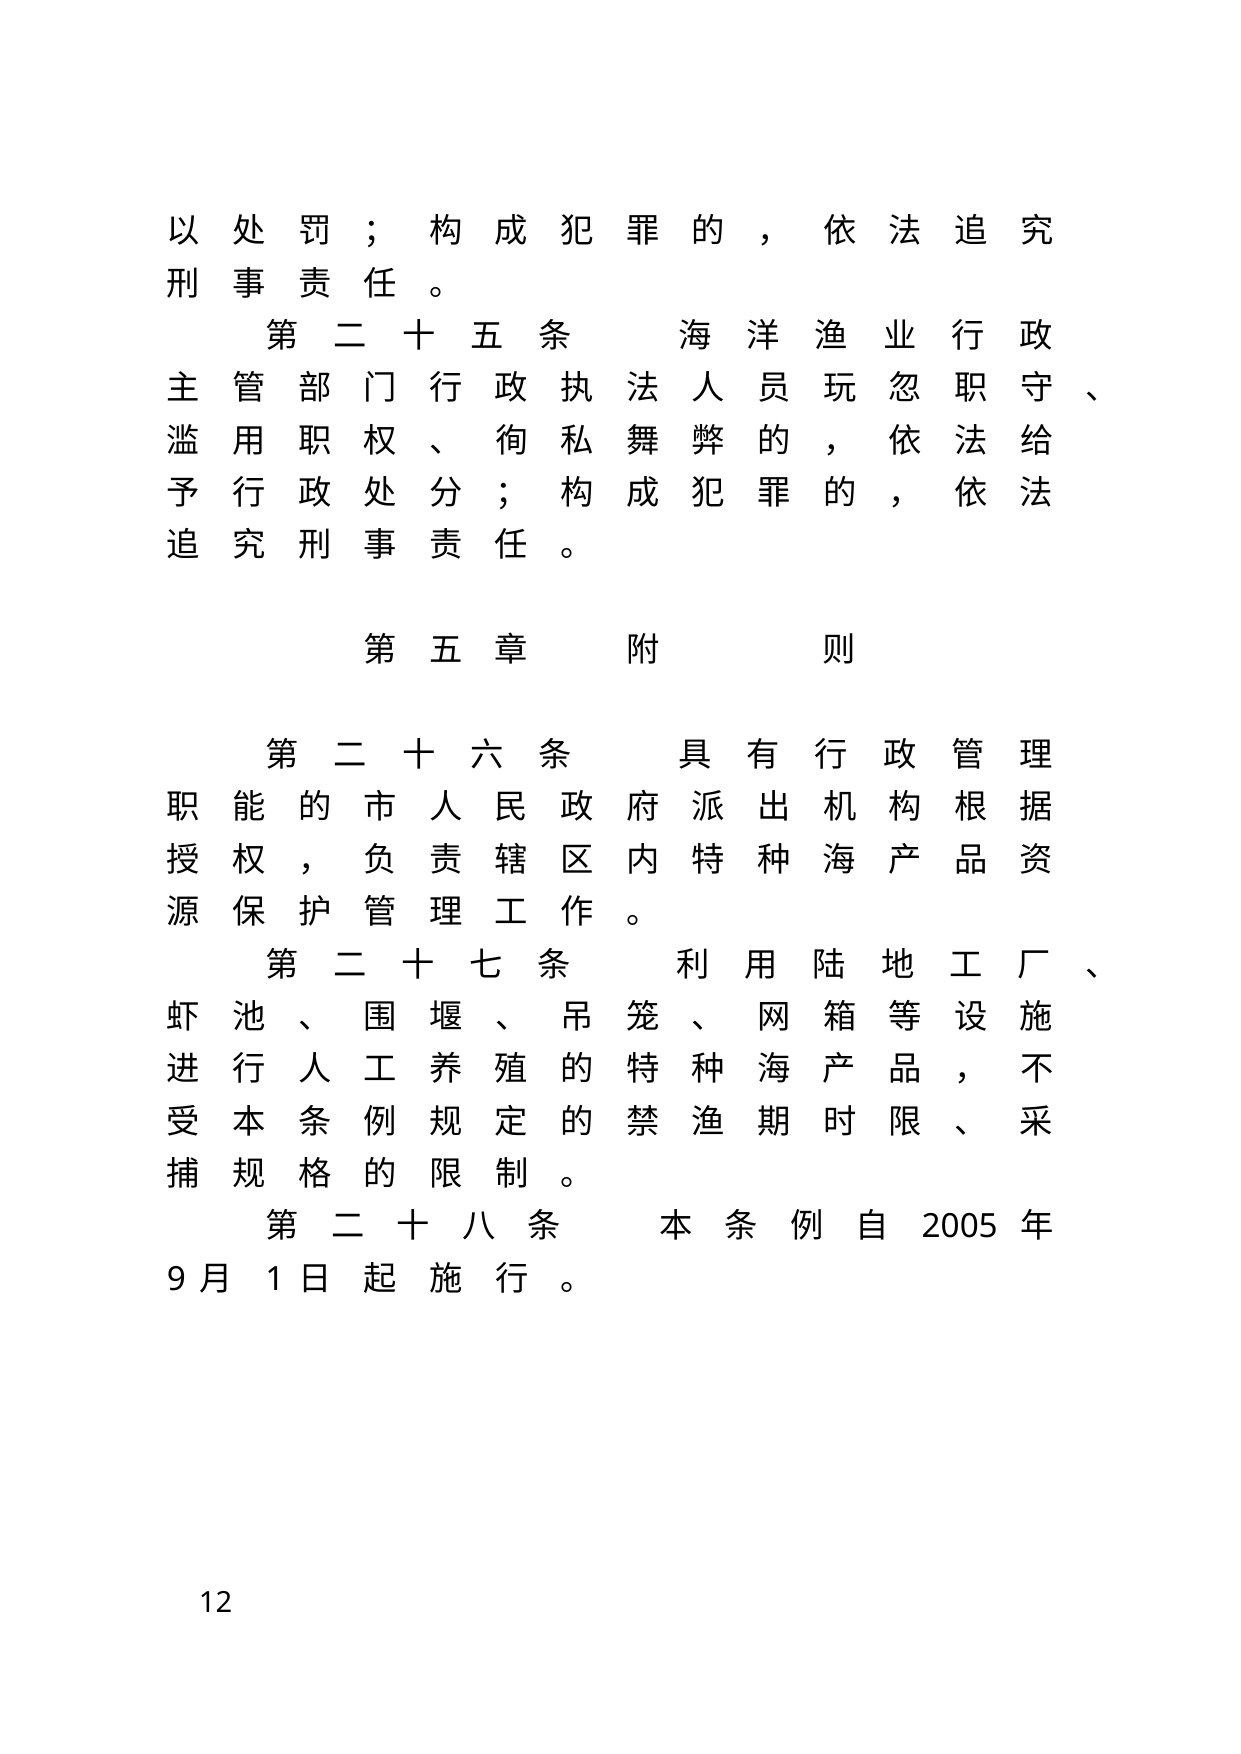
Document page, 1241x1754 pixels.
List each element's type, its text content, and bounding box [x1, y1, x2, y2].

text 第二十五条 海洋渔业行政主管部门行政执法人员玩忽职守、滥用职权、徇私舞弊的，依法给予行政处分；构成犯罪的，依法追究刑事责任。 [167, 307, 1085, 568]
text 第二十七条 利用陆地工厂、虾池、围堰、吊笼、网箱等设施进行人工养殖的特种海产品，不受本条例规定的禁渔期时限、采捕规格的限制。 [167, 935, 1085, 1197]
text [167, 202, 1085, 307]
text 第五章 附 则 [167, 621, 1085, 673]
text 第二十八条 本条例自2005年9月1日起施行。 [167, 1197, 1085, 1302]
text 第二十六条 具有行政管理职能的市人民政府派出机构根据授权，负责辖区内特种海产品资源保护管理工作。 [167, 726, 1085, 935]
